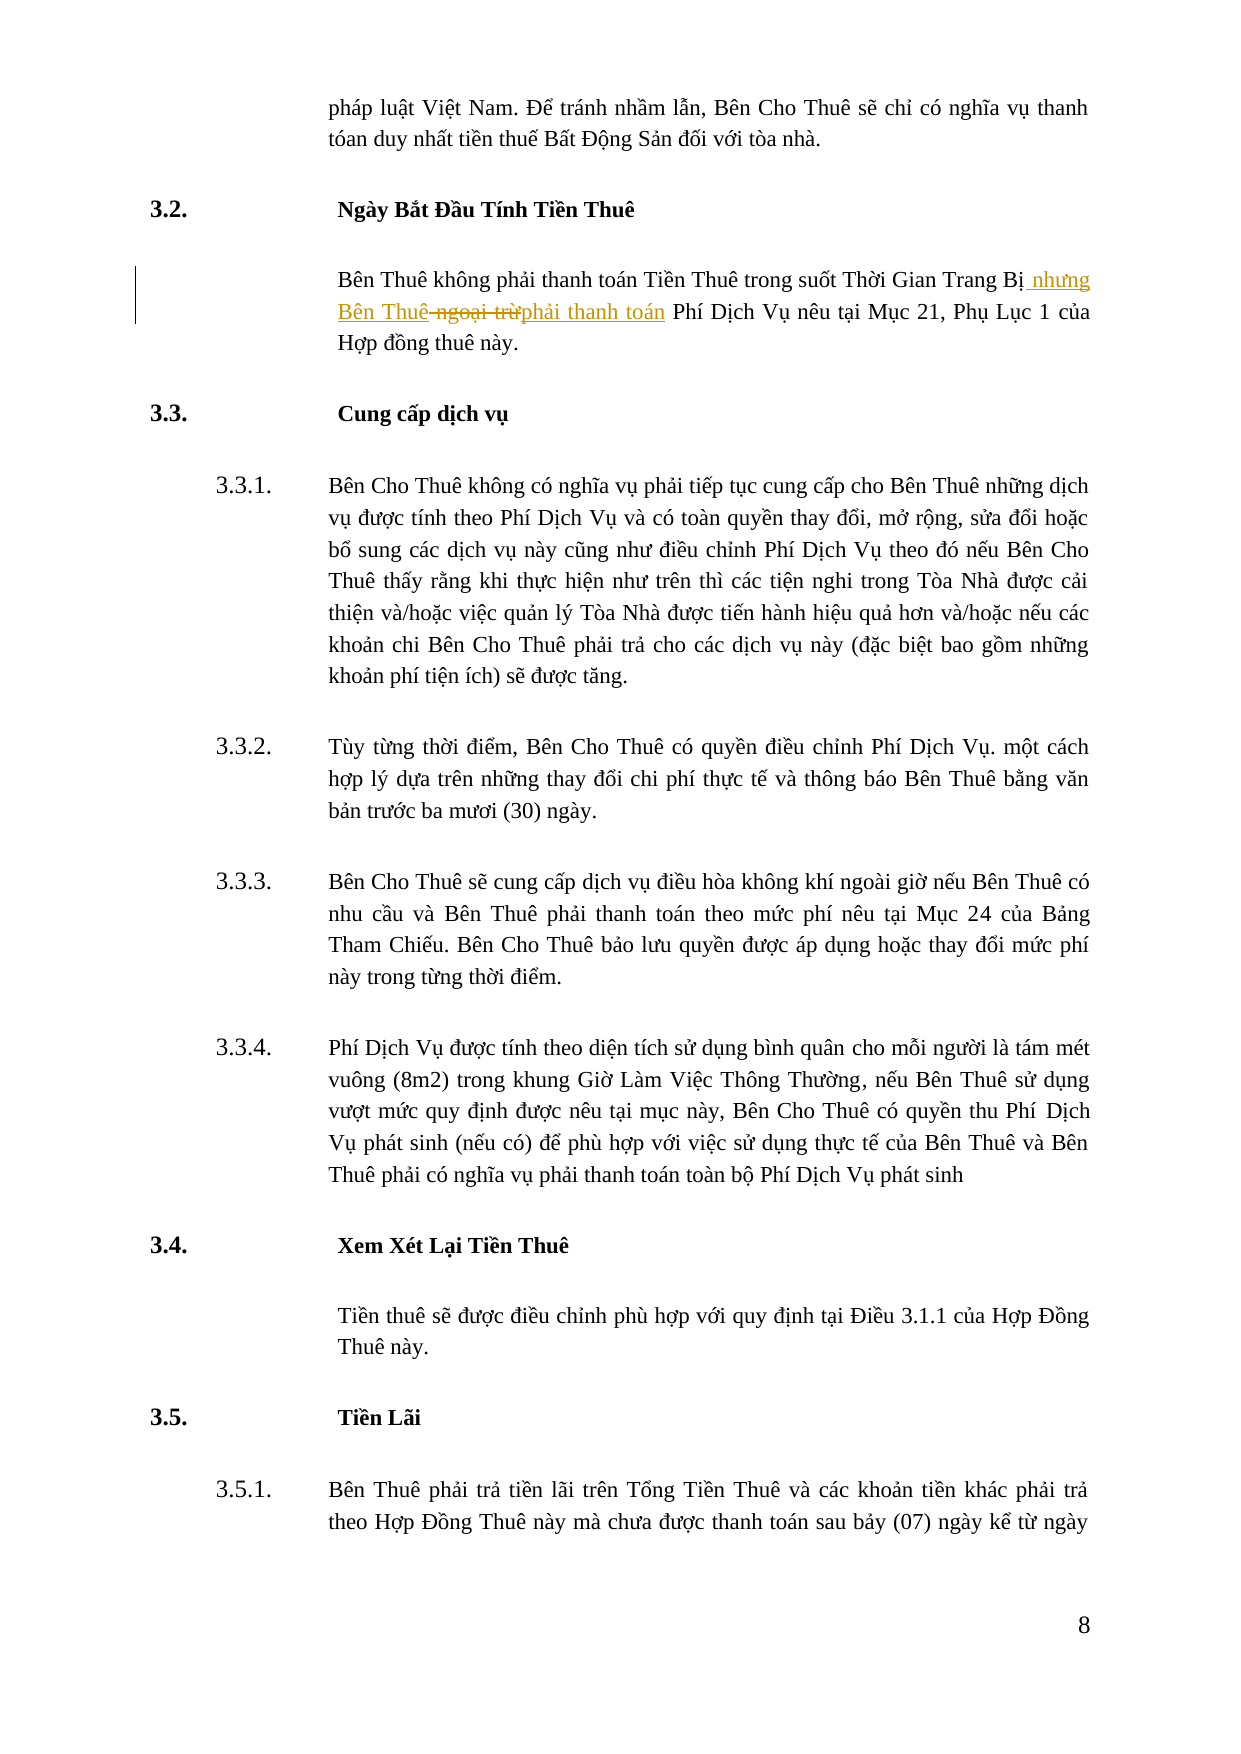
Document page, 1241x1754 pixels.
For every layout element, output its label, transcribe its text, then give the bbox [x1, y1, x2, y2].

subtitle Ngày Bắt Đầu Tính Tiền Thuê [150, 194, 1090, 223]
subtitle Xem Xét Lại Tiền Thuê [150, 1230, 1090, 1258]
subtitle Tiền thuê sẽ được điều chỉnh phù hợp với quy định tại Điều 3.1.1 của Hợp Đồng Thuê này. [337, 1302, 1090, 1360]
subtitle Bên Cho Thuê sẽ cung cấp dịch vụ điều hòa không khí ngoài giờ nếu Bên Thuê có nhu cầu và Bên Thuê phải thanh toán theo mức phí nêu tại Mục 24 của Bảng Tham Chiếu. Bên Cho Thuê bảo lưu quyền được áp dụng hoặc thay đổi mức phí này trong từng thời điểm. [216, 866, 1090, 989]
text Bên Thuê không phải thanh toán Tiền Thuê trong suốt Thời Gian Trang Bị Phí Dịch Vụ nêu tại Mục 21, Phụ Lục 1 của Hợp đồng thuê này. [337, 266, 1090, 356]
subtitle Tiền Lãi [150, 1402, 1090, 1431]
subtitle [216, 1474, 1090, 1535]
subtitle Tùy từng thời điểm, Bên Cho Thuê có quyền điều chỉnh Phí Dịch Vụ. một cách hợp lý dựa trên những thay đổi chi phí thực tế và thông báo Bên Thuê bằng văn bản trước ba mươi (30) ngày. [216, 731, 1090, 823]
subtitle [216, 94, 1090, 152]
subtitle Bên Cho Thuê không có nghĩa vụ phải tiếp tục cung cấp cho Bên Thuê những dịch vụ được tính theo Phí Dịch Vụ và có toàn quyền thay đổi, mở rộng, sửa đổi hoặc bổ sung các dịch vụ này cũng như điều chỉnh Phí Dịch Vụ theo đó nếu Bên Cho Thuê thấy rằng khi thực hiện như trên thì các tiện nghi trong Tòa Nhà được cải thiện và/hoặc việc quản lý Tòa Nhà được tiến hành hiệu quả hơn và/hoặc nếu các khoản chi Bên Cho Thuê phải trả cho các dịch vụ này (đặc biệt bao gồm những khoản phí tiện ích) sẽ được tăng. [216, 471, 1090, 689]
subtitle Cung cấp dịch vụ [150, 398, 1090, 427]
subtitle Phí Dịch Vụ được tính theo diện tích sử dụng bình quân cho mỗi người là tám mét vuông (8m2) trong khung Giờ Làm Việc Thông Thường, nếu Bên Thuê sử dụng vượt mức quy định được nêu tại mục này, Bên Cho Thuê có quyền thu Phí Dịch Vụ phát sinh (nếu có) để phù hợp với việc sử dụng thực tế của Bên Thuê và Bên Thuê phải có nghĩa vụ phải thanh toán toàn bộ Phí Dịch Vụ phát sinh [216, 1032, 1090, 1187]
